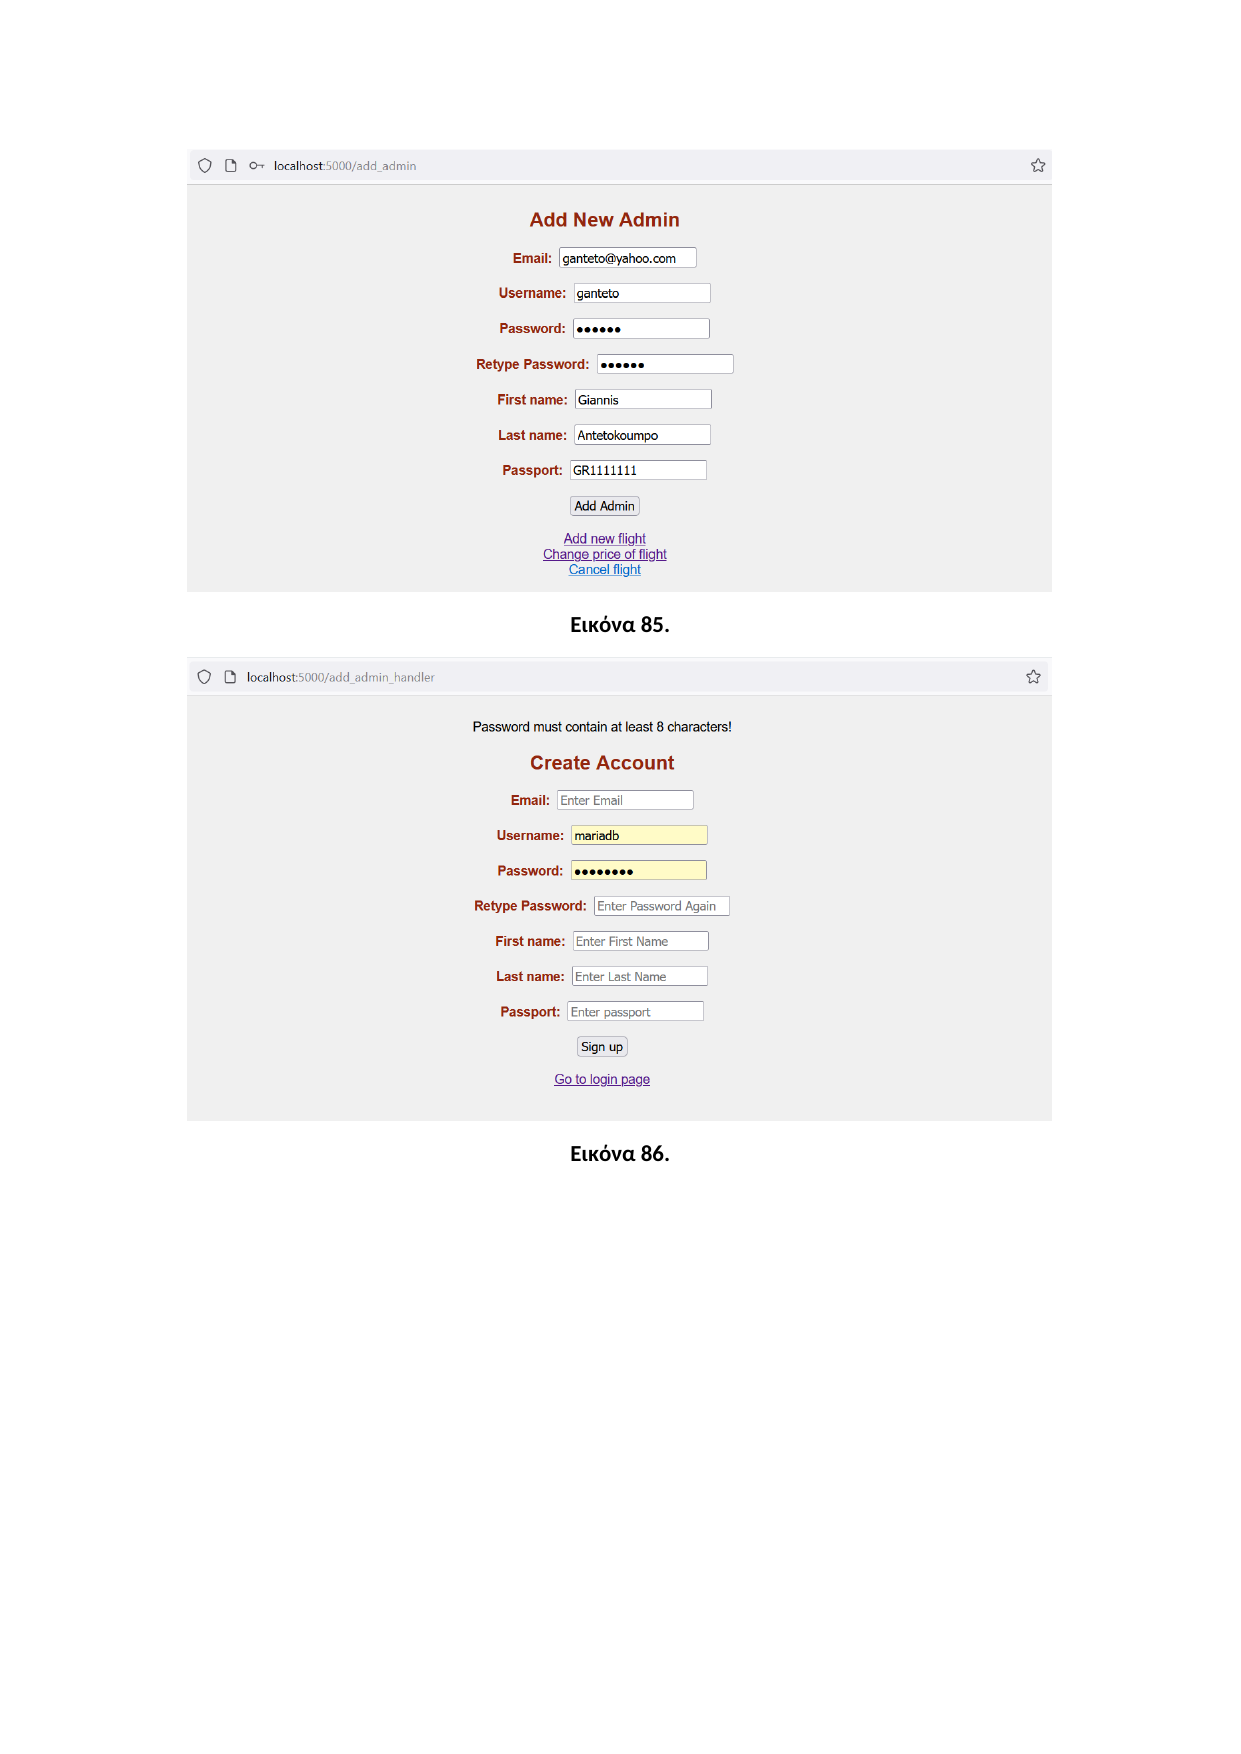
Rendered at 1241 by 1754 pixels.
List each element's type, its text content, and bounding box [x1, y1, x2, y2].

picture [187, 149, 1052, 592]
text Εικόνα 86. [187, 1139, 1053, 1168]
picture [187, 657, 1052, 1121]
text Εικόνα 85. [187, 611, 1053, 638]
